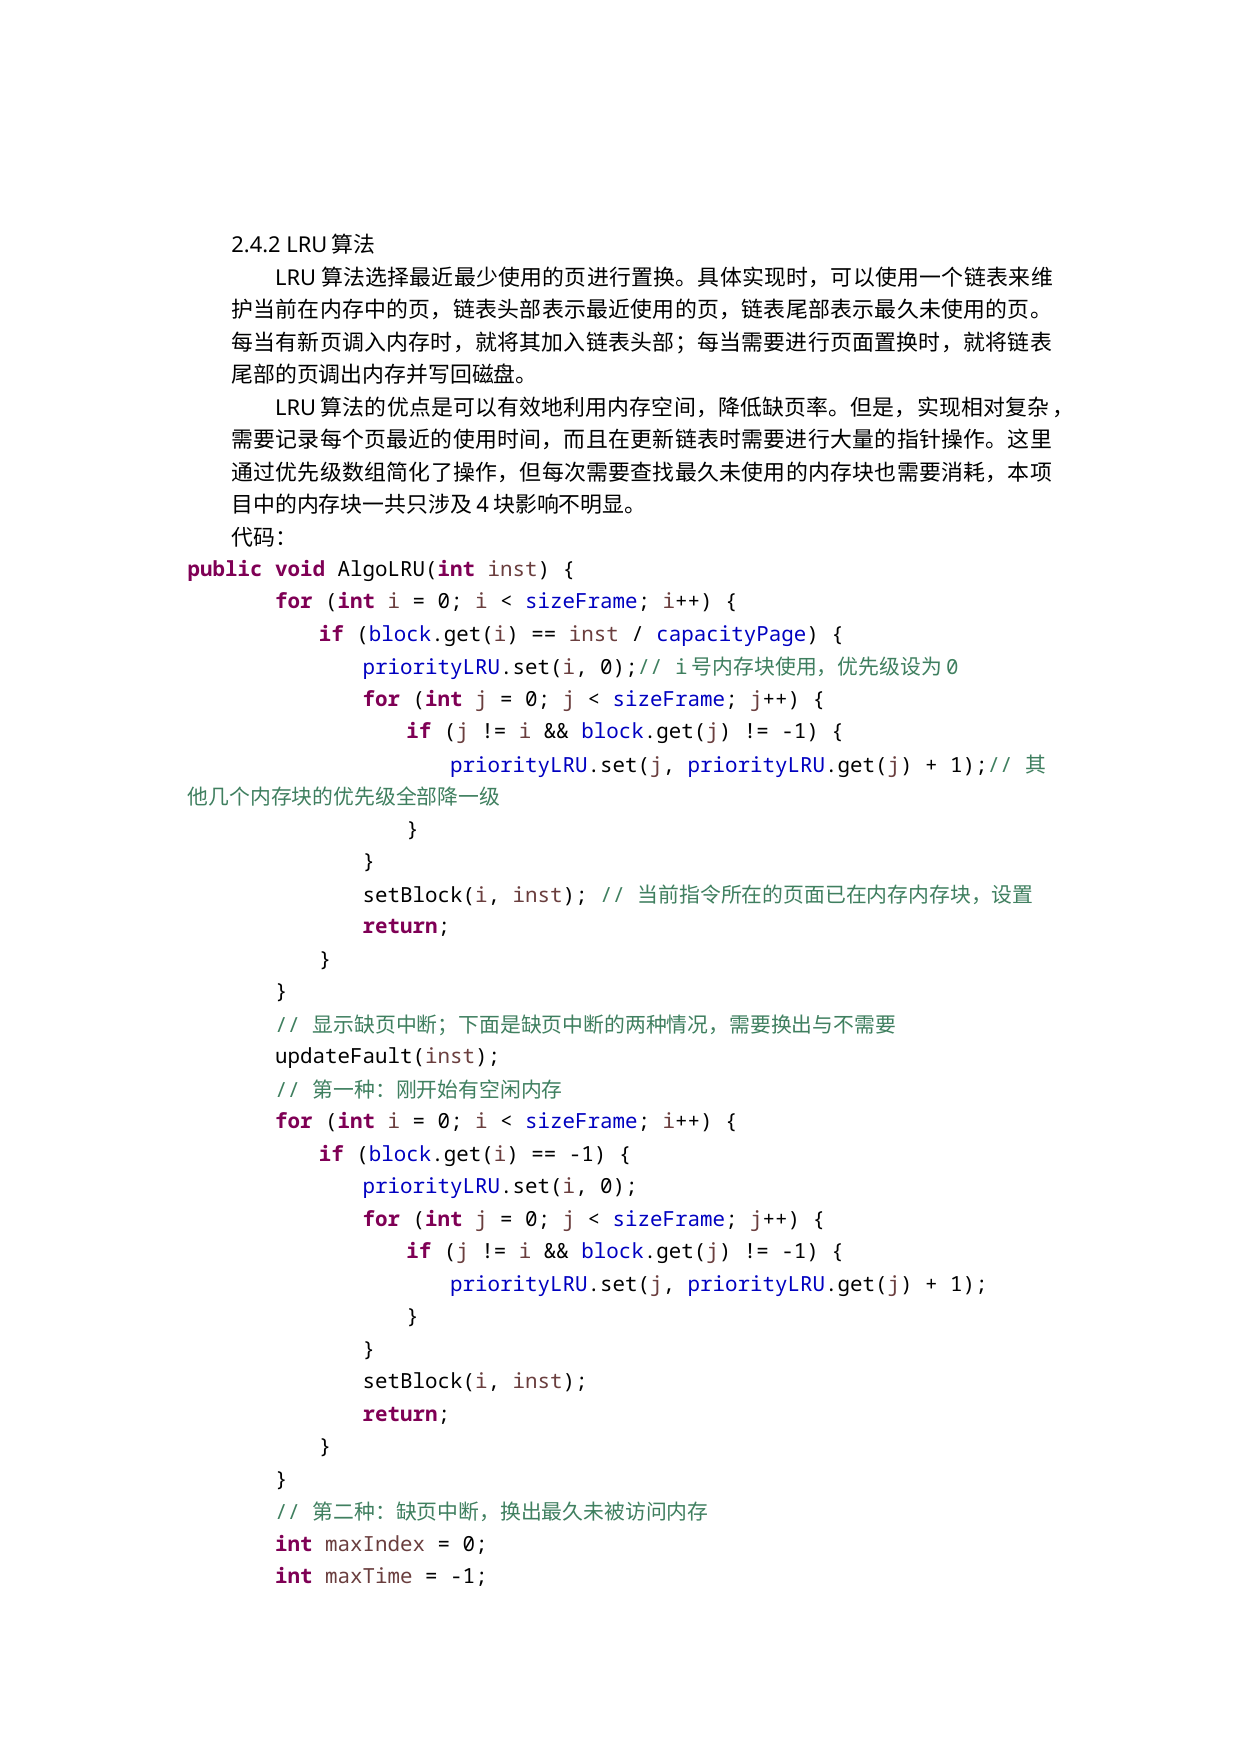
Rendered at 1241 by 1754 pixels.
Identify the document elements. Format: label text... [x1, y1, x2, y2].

text } [187, 1462, 1053, 1494]
text priorityLRU.set(j, priorityLRU.get(j) + 1); [187, 1267, 1053, 1299]
text if (j != i && block.get(j) != -1) { [187, 1234, 1053, 1267]
text int maxTime = -1; [187, 1559, 1053, 1592]
text } [187, 974, 1053, 1007]
text // 第二种：缺页中断，换出最久未被访问内存 [187, 1494, 1053, 1527]
text // 显示缺页中断；下面是缺页中断的两种情况，需要换出与不需要 [187, 1007, 1053, 1039]
text return; [187, 909, 1053, 942]
text } [187, 1299, 1053, 1332]
text if (block.get(i) == inst / capacityPage) { [187, 617, 1053, 649]
text 2.4.2 LRU算法 [231, 227, 1053, 259]
text for (int i = 0; i < sizeFrame; i++) { [187, 584, 1053, 617]
text } [187, 1332, 1053, 1364]
text public void AlgoLRU(int inst) { [187, 552, 1053, 584]
text priorityLRU.set(i, 0); [187, 1169, 1053, 1202]
text for (int i = 0; i < sizeFrame; i++) { [187, 1104, 1053, 1137]
text // 第一种：刚开始有空闲内存 [187, 1072, 1053, 1104]
text } [187, 1429, 1053, 1462]
text priorityLRU.set(i, 0);// i号内存块使用，优先级设为0 [187, 649, 1053, 682]
text if (block.get(i) == -1) { [187, 1137, 1053, 1169]
text return; [187, 1397, 1053, 1429]
text updateFault(inst); [187, 1039, 1053, 1072]
text if (j != i && block.get(j) != -1) { [187, 714, 1053, 747]
text } [187, 844, 1053, 877]
text priorityLRU.set(j, priorityLRU.get(j) + 1);// 其他几个内存块的优先级全部降一级 [187, 747, 1053, 812]
text int maxIndex = 0; [187, 1527, 1053, 1559]
text setBlock(i, inst); // 当前指令所在的页面已在内存内存块，设置 [187, 877, 1053, 909]
text LRU算法的优点是可以有效地利用内存空间，降低缺页率。但是，实现相对复杂，需要记录每个页最近的使用时间，而且在更新链表时需要进行大量的指针操作。这里通过优先级数组简化了操作，但每次需要查找最久未使用的内存块也需要消耗，本项目中的内存块一共只涉及4块影响不明显。 [231, 389, 1053, 519]
text setBlock(i, inst); [187, 1364, 1053, 1397]
text LRU算法选择最近最少使用的页进行置换。具体实现时，可以使用一个链表来维护当前在内存中的页，链表头部表示最近使用的页，链表尾部表示最久未使用的页。每当有新页调入内存时，就将其加入链表头部；每当需要进行页面置换时，就将链表尾部的页调出内存并写回磁盘。 [231, 259, 1053, 389]
text } [187, 812, 1053, 844]
text for (int j = 0; j < sizeFrame; j++) { [187, 1202, 1053, 1234]
text 代码： [231, 519, 1053, 552]
text for (int j = 0; j < sizeFrame; j++) { [187, 682, 1053, 714]
text } [187, 942, 1053, 974]
